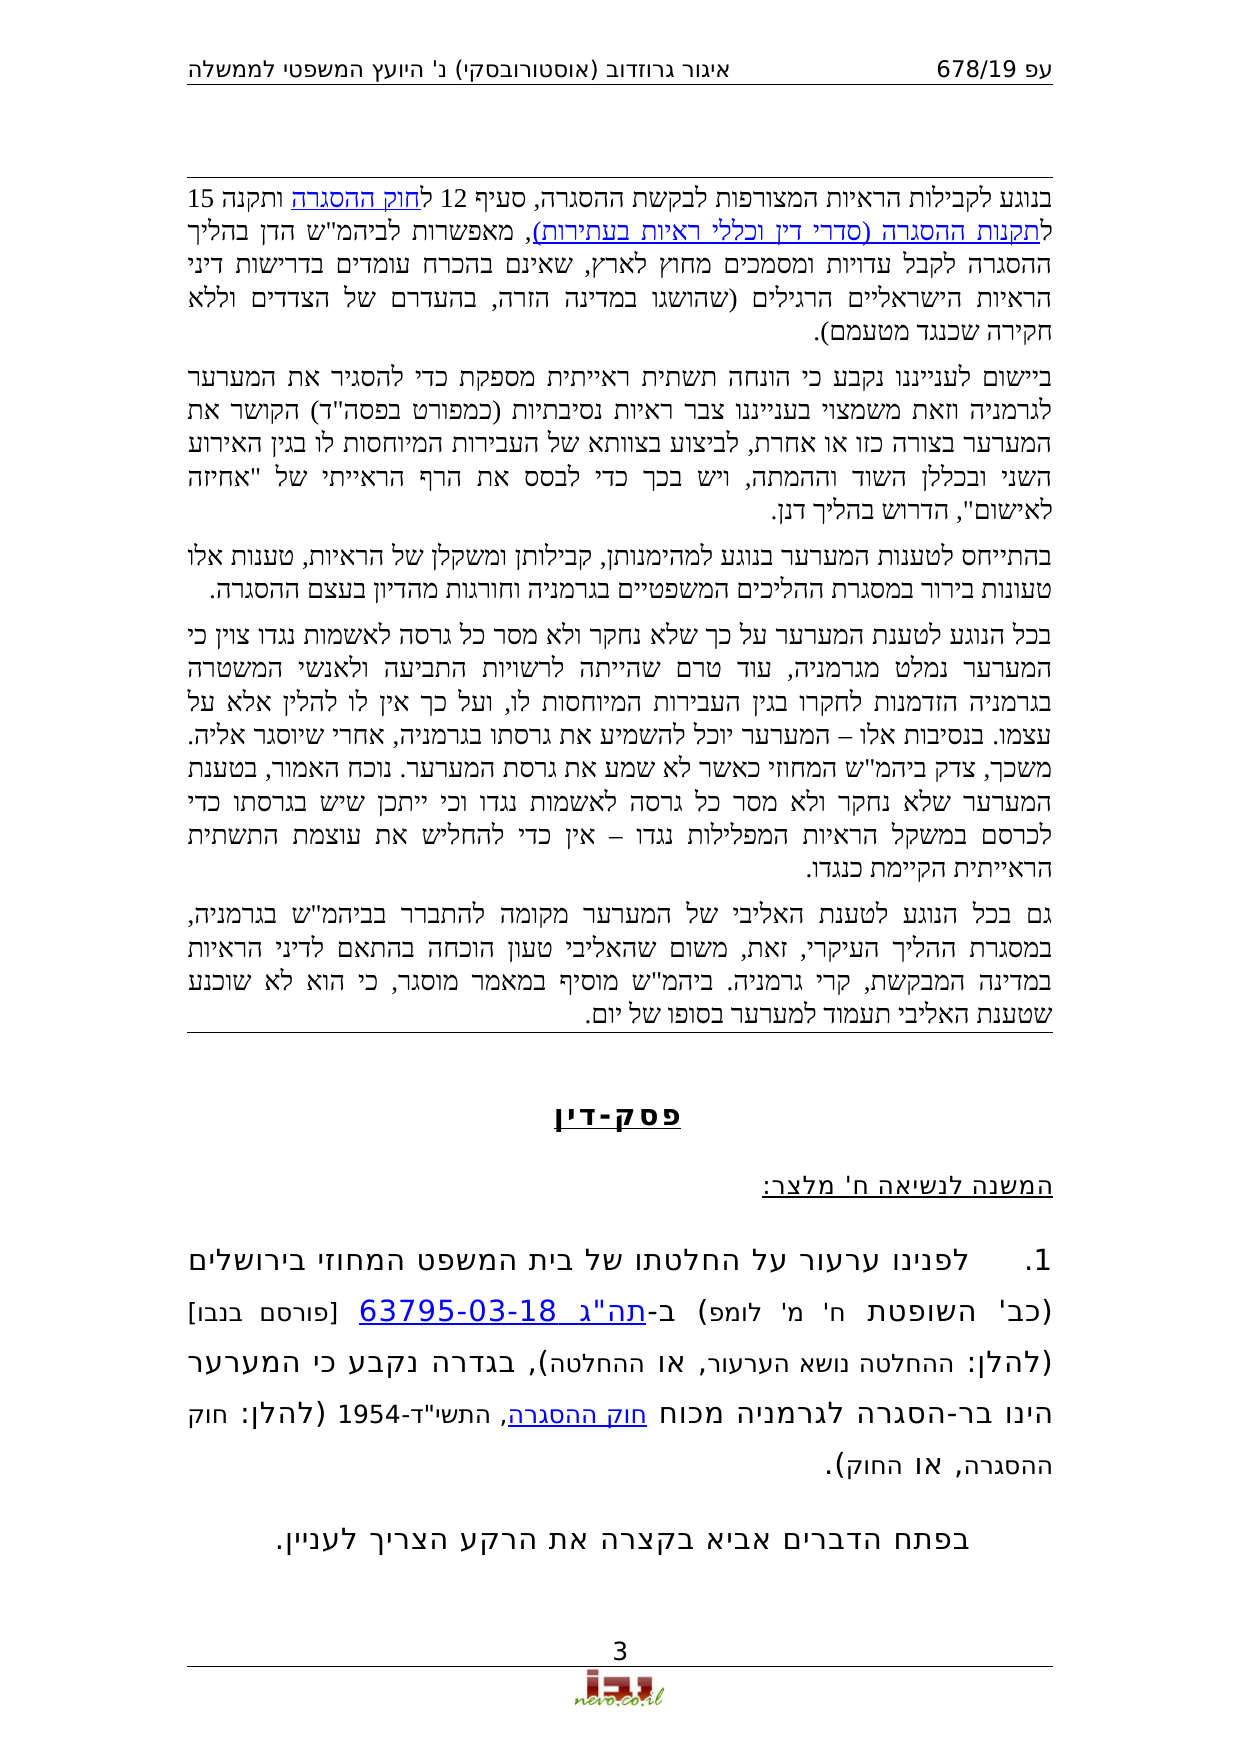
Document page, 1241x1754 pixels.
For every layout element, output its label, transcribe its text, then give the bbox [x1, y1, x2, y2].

picture [574, 1669, 666, 1707]
text בנוגע לקבילות הראיות המצורפות לבקשת ההסגרה, סעיף 12 לחוק ההסגרה ותקנה 15 לתקנות ההסגרה (סדרי דין וכללי ראיות בעתירות), מאפשרות לביהמ"ש הדן בהליך ההסגרה לקבל עדויות ומסמכים מחוץ לארץ, שאינם בהכרח עומדים בדרישות דיני הראיות הישראליים הרגילים (שהושגו במדינה הזרה, בהעדרם של הצדדים וללא חקירה שכנגד מטעמם). [187, 178, 1053, 347]
list לפנינו ערעור על החלטתו של בית המשפט המחוזי בירושלים (כב' השופטת ח' מ' לומפ) ב-תה"ג 63795-03-18 [פורסם בנבו] (להלן: ההחלטה נושא הערעור, או ההחלטה), בגדרה נקבע כי המערער הינו בר-הסגרה לגרמניה מכוח חוק ההסגרה, התשי"ד-1954 (להלן: חוק ההסגרה, או החוק). [187, 1243, 1053, 1481]
text בפתח הדברים אביא בקצרה את הרקע הצריך לעניין. [187, 1522, 1053, 1556]
text המשנה לנשיאה ח' מלצר: [187, 1171, 1053, 1200]
text גם בכל הנוגע לטענת האליבי של המערער מקומה להתברר בביהמ"ש בגרמניה, במסגרת ההליך העיקרי, זאת, משום שהאליבי טעון הוכחה בהתאם לדיני הראיות במדינה המבקשת, קרי גרמניה. ביהמ"ש מוסיף במאמר מוסגר, כי הוא לא שוכנע שטענת האליבי תעמוד למערער בסופו של יום. [187, 894, 1053, 1032]
text בהתייחס לטענות המערער בנוגע למהימנותן, קבילותן ומשקלן של הראיות, טענות אלו טעונות בירור במסגרת ההליכים המשפטיים בגרמניה וחורגות מהדיון בעצם ההסגרה. [187, 536, 1053, 605]
text ביישום לענייננו נקבע כי הונחה תשתית ראייתית מספקת כדי להסגיר את המערער לגרמניה וזאת משמצוי בענייננו צבר ראיות נסיבתיות (כמפורט בפסה"ד) הקושר את המערער בצורה כזו או אחרת, לביצוע בצוותא של העבירות המיוחסות לו בגין האירוע השני ובכללן השוד וההמתה, ויש בכך כדי לבסס את הרף הראייתי של "אחיזה לאישום", הדרוש בהליך דנן. [187, 356, 1053, 526]
table_header פסק-דין [182, 1099, 1053, 1145]
text בכל הנוגע לטענת המערער על כך שלא נחקר ולא מסר כל גרסה לאשמות נגדו צוין כי המערער נמלט מגרמניה, עוד טרם שהייתה לרשויות התביעה ולאנשי המשטרה בגרמניה הזדמנות לחקרו בגין העבירות המיוחסות לו, ועל כך אין לו להלין אלא על עצמו. בנסיבות אלו – המערער יוכל להשמיע את גרסתו בגרמניה, אחרי שיוסגר אליה. משכך, צדק ביהמ"ש המחוזי כאשר לא שמע את גרסת המערער. נוכח האמור, בטענת המערער שלא נחקר ולא מסר כל גרסה לאשמות נגדו וכי ייתכן שיש בגרסתו כדי לכרסם במשקל הראיות המפלילות נגדו – אין כדי להחליש את עוצמת התשתית הראייתית הקיימת כנגדו. [187, 615, 1053, 884]
